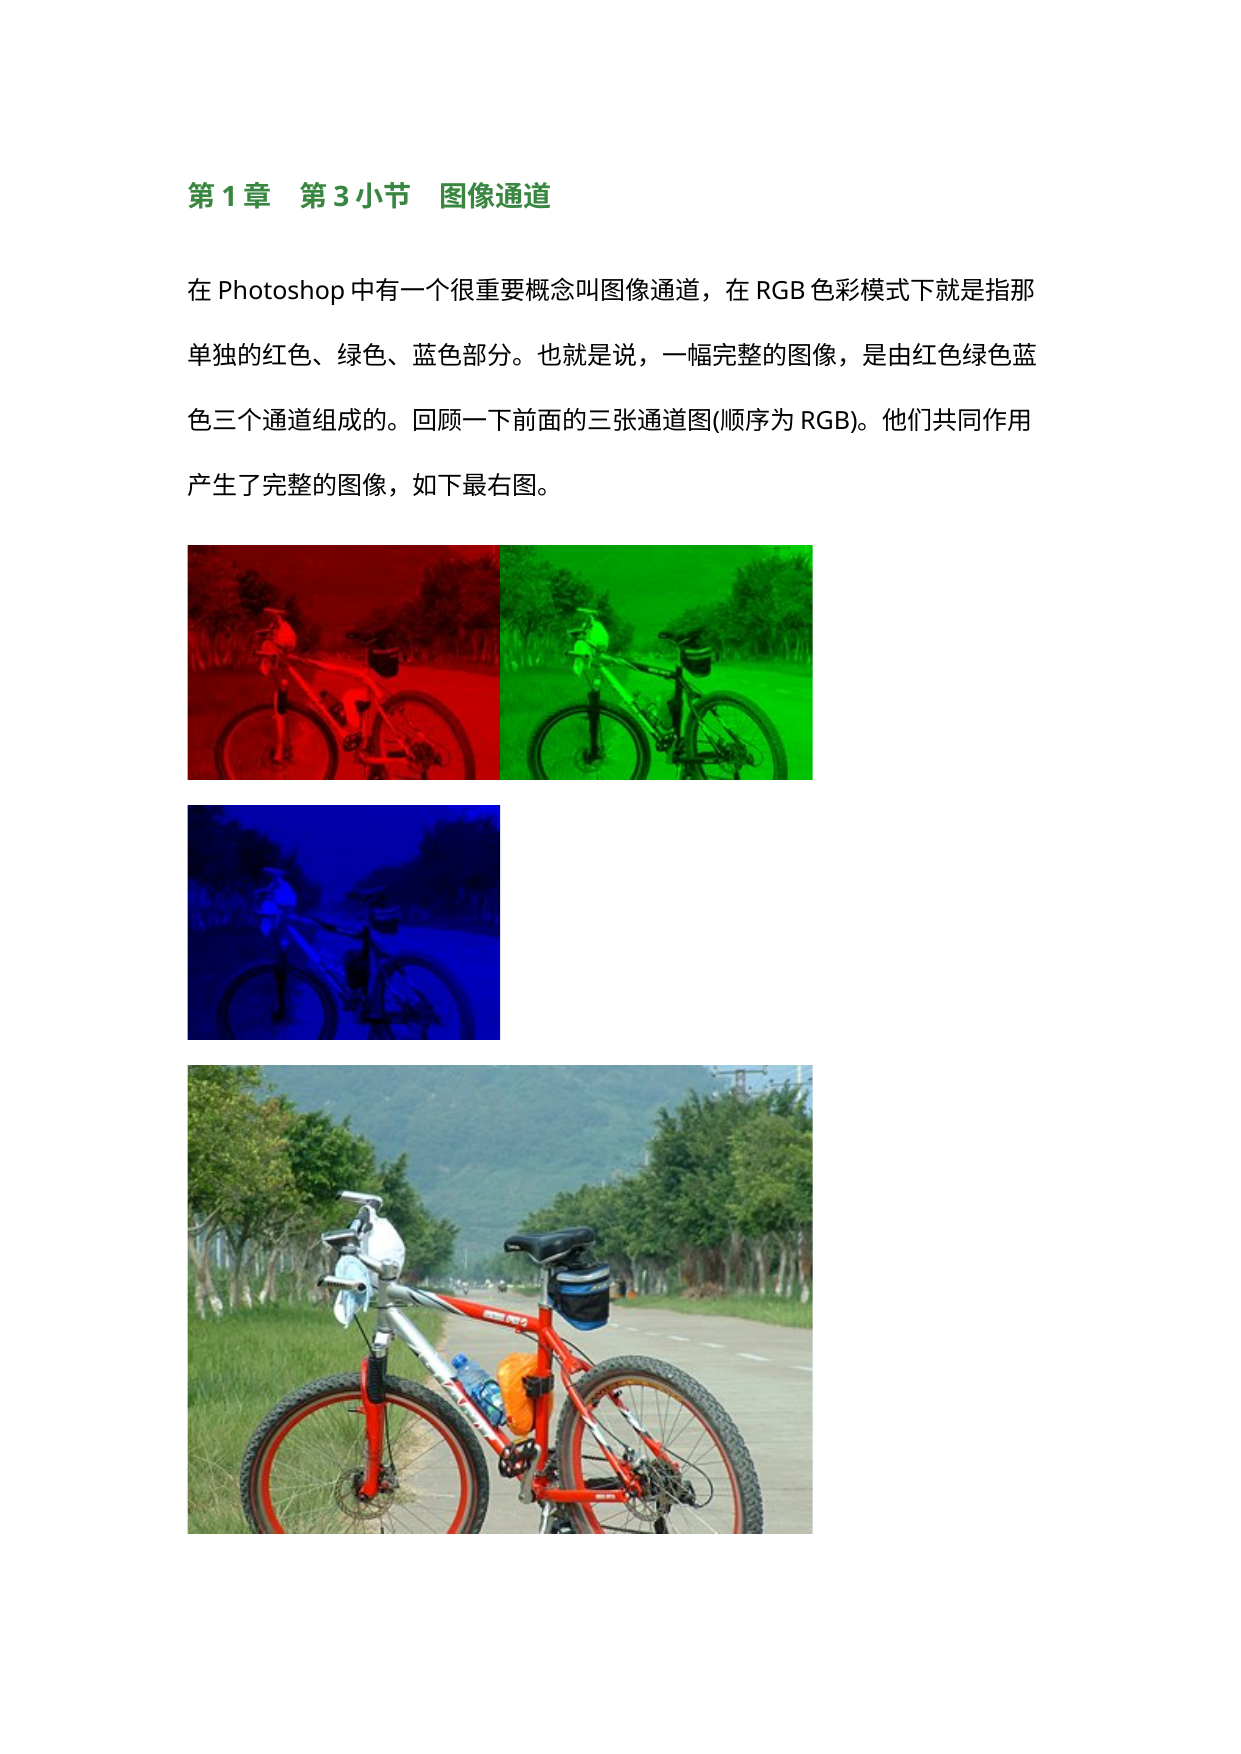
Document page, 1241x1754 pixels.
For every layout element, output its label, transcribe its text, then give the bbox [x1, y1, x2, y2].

text 在Photoshop中有一个很重要概念叫图像通道，在RGB色彩模式下就是指那单独的红色、绿色、蓝色部分。也就是说，一幅完整的图像，是由红色绿色蓝色三个通道组成的。回顾一下前面的三张通道图(顺序为RGB)。他们共同作用产生了完整的图像，如下最右图。 [187, 256, 1053, 516]
picture [187, 1065, 813, 1534]
picture [187, 545, 813, 780]
text 第1章 第3小节 图像通道 [187, 162, 1053, 227]
picture [187, 805, 501, 1040]
